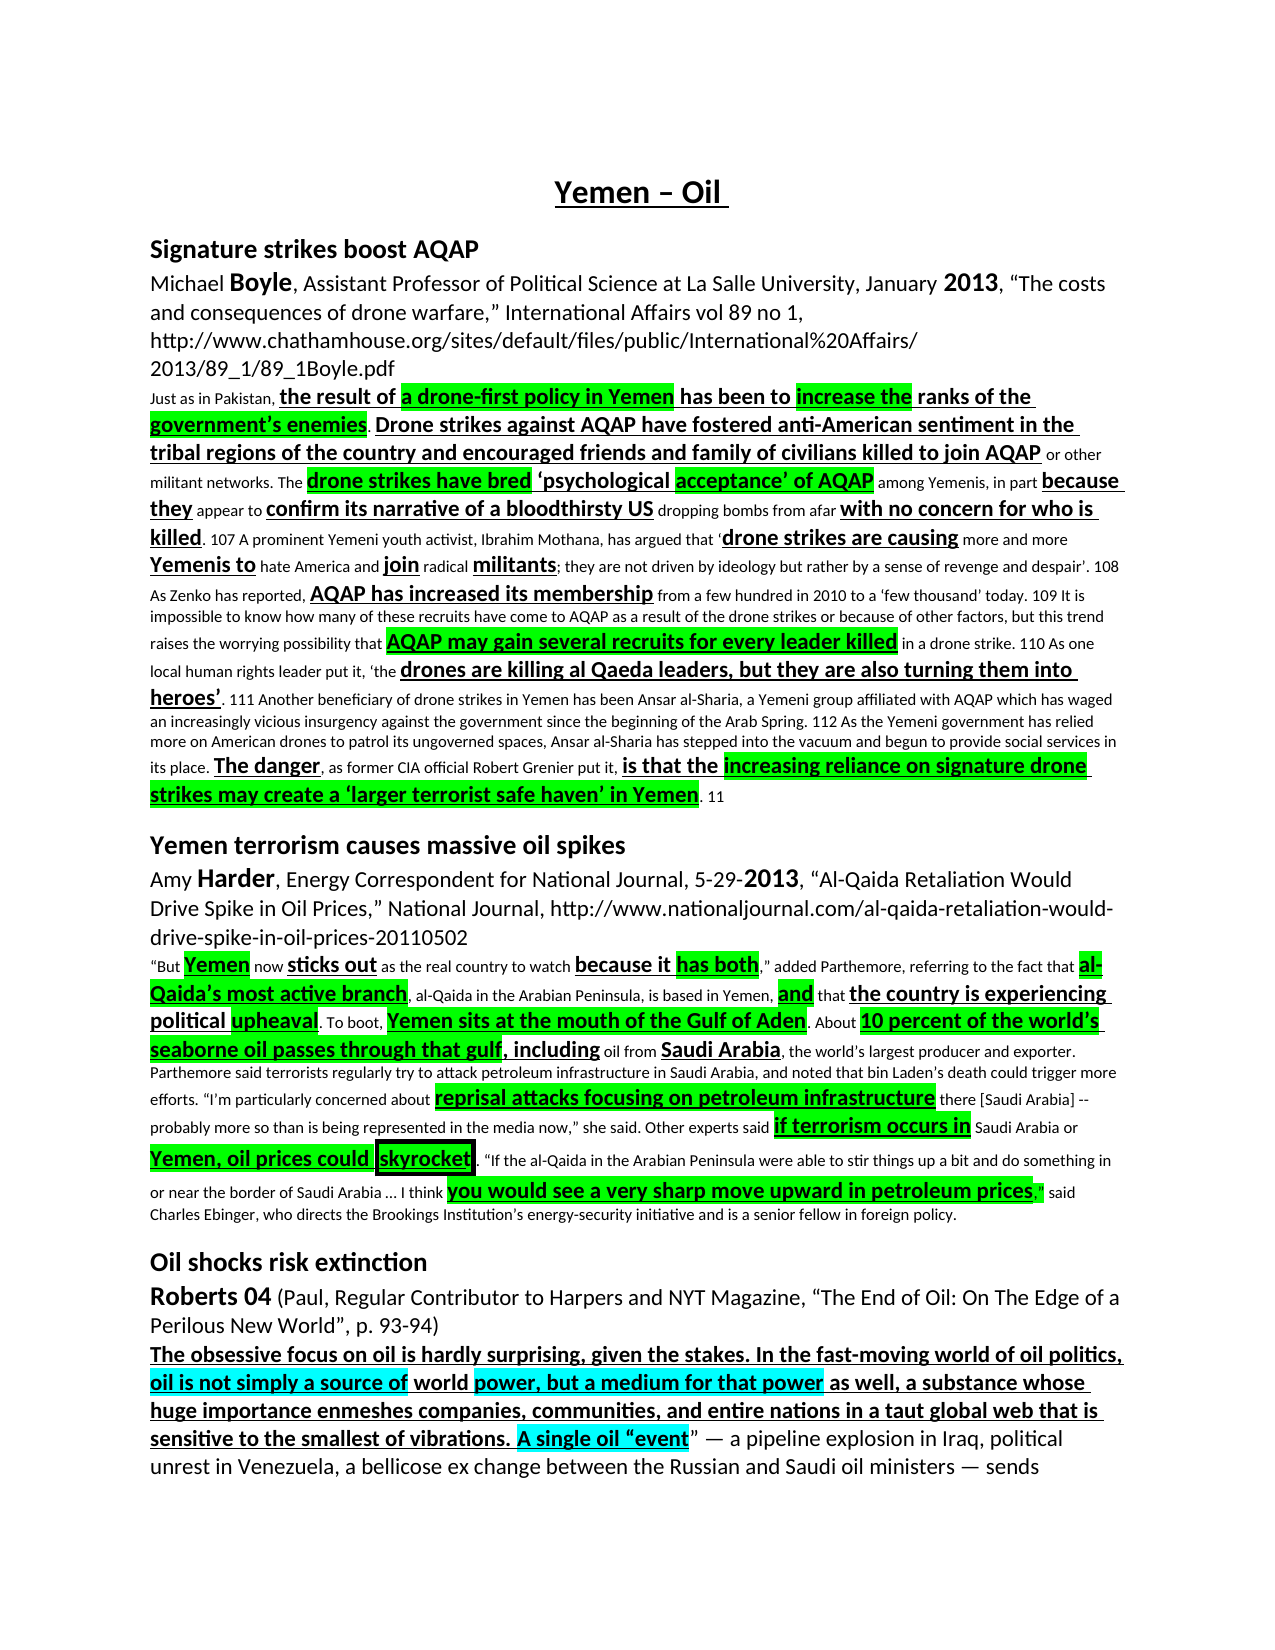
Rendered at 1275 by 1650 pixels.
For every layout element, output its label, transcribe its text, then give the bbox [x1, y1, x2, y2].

subtitle Oil shocks risk extinction [150, 1246, 1125, 1279]
subtitle Yemen – Oil [150, 171, 1125, 212]
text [150, 1340, 1125, 1480]
subtitle Signature strikes boost AQAP [150, 232, 1125, 265]
text Roberts 04 (Paul, Regular Contributor to Harpers and NYT Magazine, “The End of Oil: On The Edge of a Perilous New World”, p. 93-94) [150, 1279, 1125, 1340]
text Amy Harder, Energy Correspondent for National Journal, 5-29-2013, “Al-Qaida Retaliation Would Drive Spike in Oil Prices,” National Journal, http://www.nationaljournal.com/al-qaida-retaliation-would-drive-spike-in-oil-prices-20110502 [150, 862, 1125, 951]
subtitle Yemen terrorism causes massive oil spikes [150, 828, 1125, 862]
text Just as in Pakistan, the result of a drone-first policy in Yemen has been to increase the ranks of the government’s enemies. Drone strikes against AQAP have fostered anti-American sentiment in the tribal regions of the country and encouraged friends and family of civilians killed to join AQAP or other militant networks. The drone strikes have bred ‘psychological acceptance’ of AQAP among Yemenis, in part because they appear to confirm its narrative of a bloodthirsty US dropping bombs from afar with no concern for who is killed. 107 A prominent Yemeni youth activist, Ibrahim Mothana, has argued that ‘drone strikes are causing more and more Yemenis to hate America and join radical militants; they are not driven by ideology but rather by a sense of revenge and despair’. 108 As Zenko has reported, AQAP has increased its membership from a few hundred in 2010 to a ‘few thousand’ today. 109 It is impossible to know how many of these recruits have come to AQAP as a result of the drone strikes or because of other factors, but this trend raises the worrying possibility that AQAP may gain several recruits for every leader killed in a drone strike. 110 As one local human rights leader put it, ‘the drones are killing al Qaeda leaders, but they are also turning them into heroes’. 111 Another beneficiary of drone strikes in Yemen has been Ansar al-Sharia, a Yemeni group affiliated with AQAP which has waged an increasingly vicious insurgency against the government since the beginning of the Arab Spring. 112 As the Yemeni government has relied more on American drones to patrol its ungoverned spaces, Ansar al-Sharia has stepped into the vacuum and begun to provide social services in its place. The danger, as former CIA official Robert Grenier put it, is that the increasing reliance on signature drone strikes may create a ‘larger terrorist safe haven’ in Yemen. 11 [150, 382, 1125, 808]
text “But Yemen now sticks out as the real country to watch because it has both,” added Parthemore, referring to the fact that al-Qaida’s most active branch, al-Qaida in the Arabian Peninsula, is based in Yemen, and that the country is experiencing political upheaval. To boot, Yemen sits at the mouth of the Gulf of Aden. About 10 percent of the world’s seaborne oil passes through that gulf, including oil from Saudi Arabia, the world’s largest producer and exporter. Parthemore said terrorists regularly try to attack petroleum infrastructure in Saudi Arabia, and noted that bin Laden’s death could trigger more efforts. “I’m particularly concerned about reprisal attacks focusing on petroleum infrastructure there [Saudi Arabia] -- probably more so than is being represented in the media now,” she said. Other experts said if terrorism occurs in Saudi Arabia or Yemen, oil prices could skyrocket. “If the al-Qaida in the Arabian Peninsula were able to stir things up a bit and do something in or near the border of Saudi Arabia … I think you would see a very sharp move upward in petroleum prices,” said Charles Ebinger, who directs the Brookings Institution’s energy-security initiative and is a senior fellow in foreign policy. [150, 951, 1125, 1225]
text Michael Boyle, Assistant Professor of Political Science at La Salle University, January 2013, “The costs and consequences of drone warfare,” International Affairs vol 89 no 1, http://www.chathamhouse.org/sites/default/files/public/International%20Affairs/2013/89_1/89_1Boyle.pdf [150, 265, 1125, 382]
